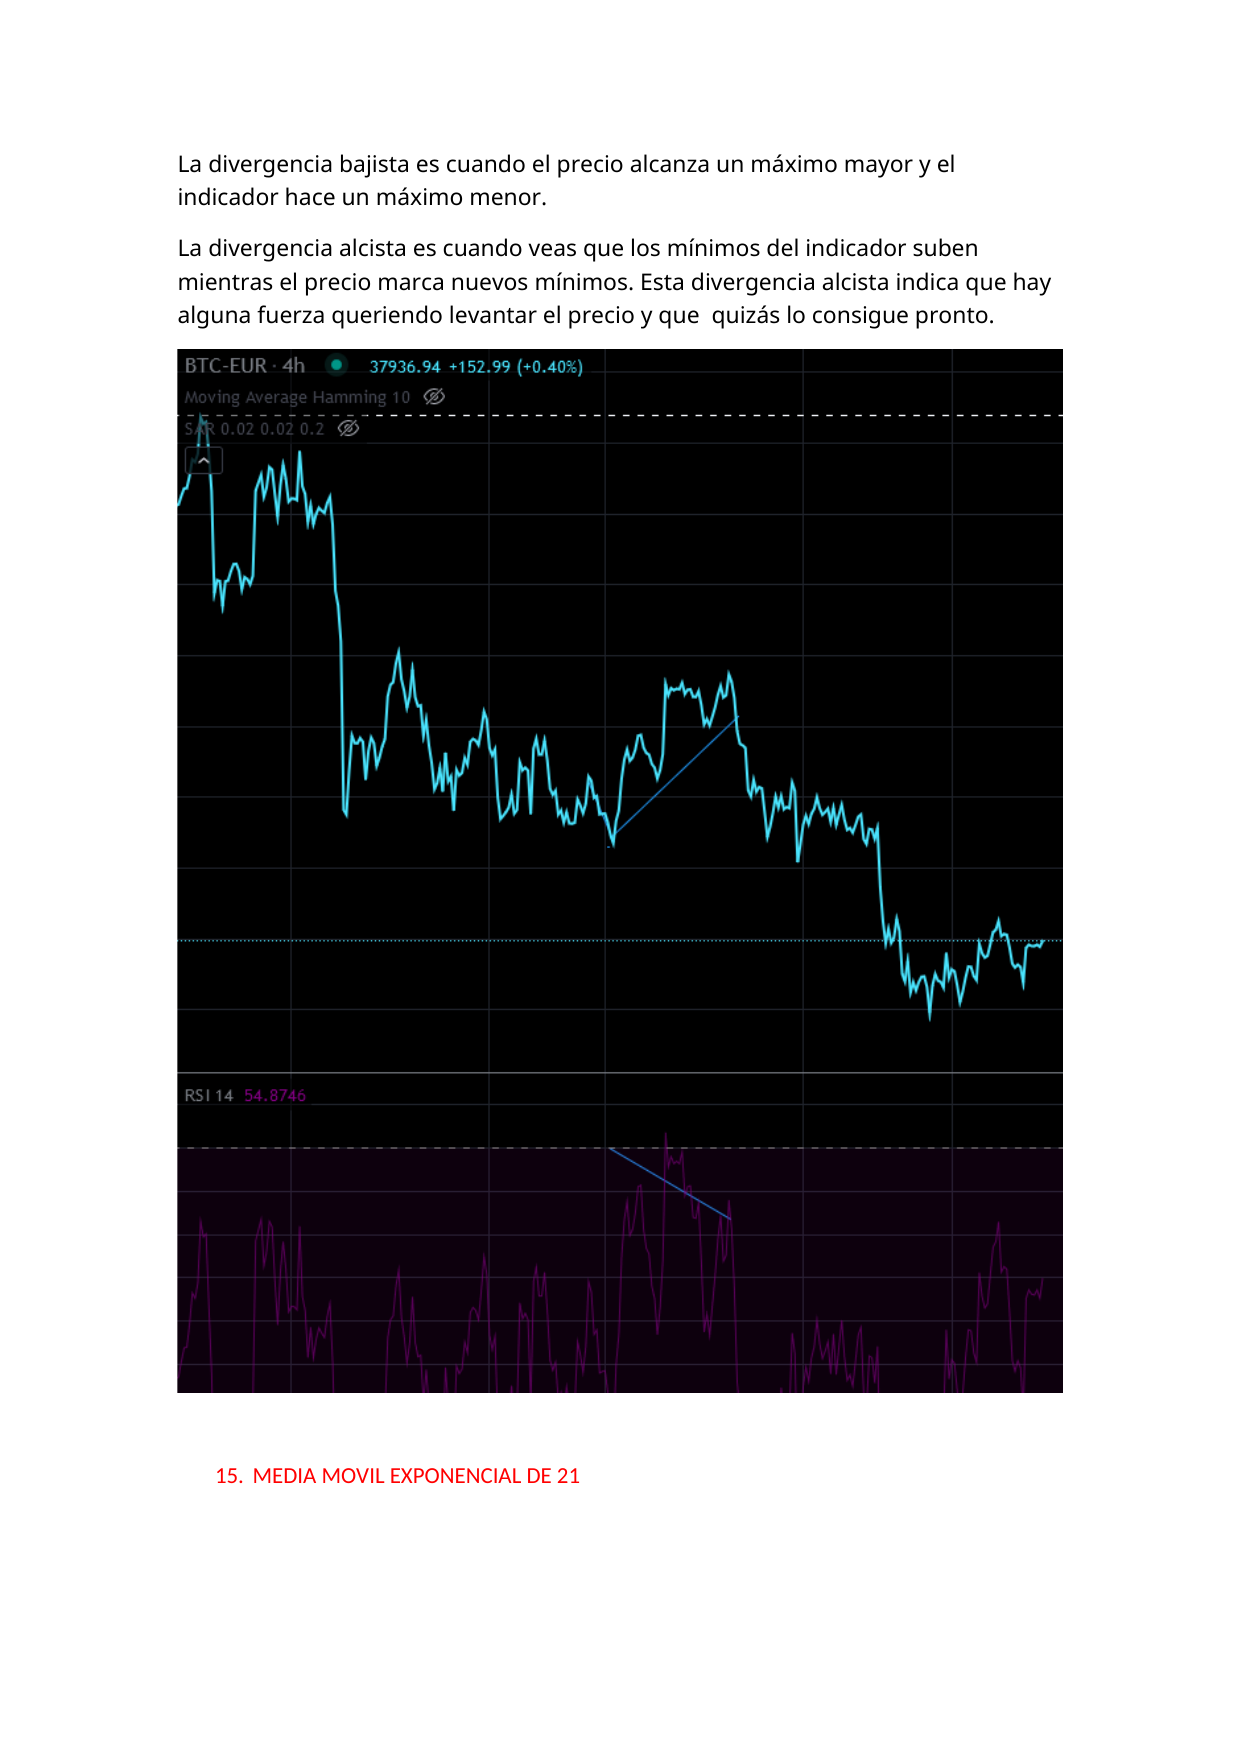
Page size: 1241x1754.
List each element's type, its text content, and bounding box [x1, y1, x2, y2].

picture [177, 349, 1063, 1393]
text La divergencia bajista es cuando el precio alcanza un máximo mayor y el indicador hace un máximo menor. [177, 148, 1063, 213]
text La divergencia alcista es cuando veas que los mínimos del indicador suben mientras el precio marca nuevos mínimos. Esta divergencia alcista indica que hay alguna fuerza queriendo levantar el precio y que quizás lo consigue pronto. [177, 232, 1063, 331]
list MEDIA MOVIL EXPONENCIAL DE 21 [215, 1462, 1063, 1490]
